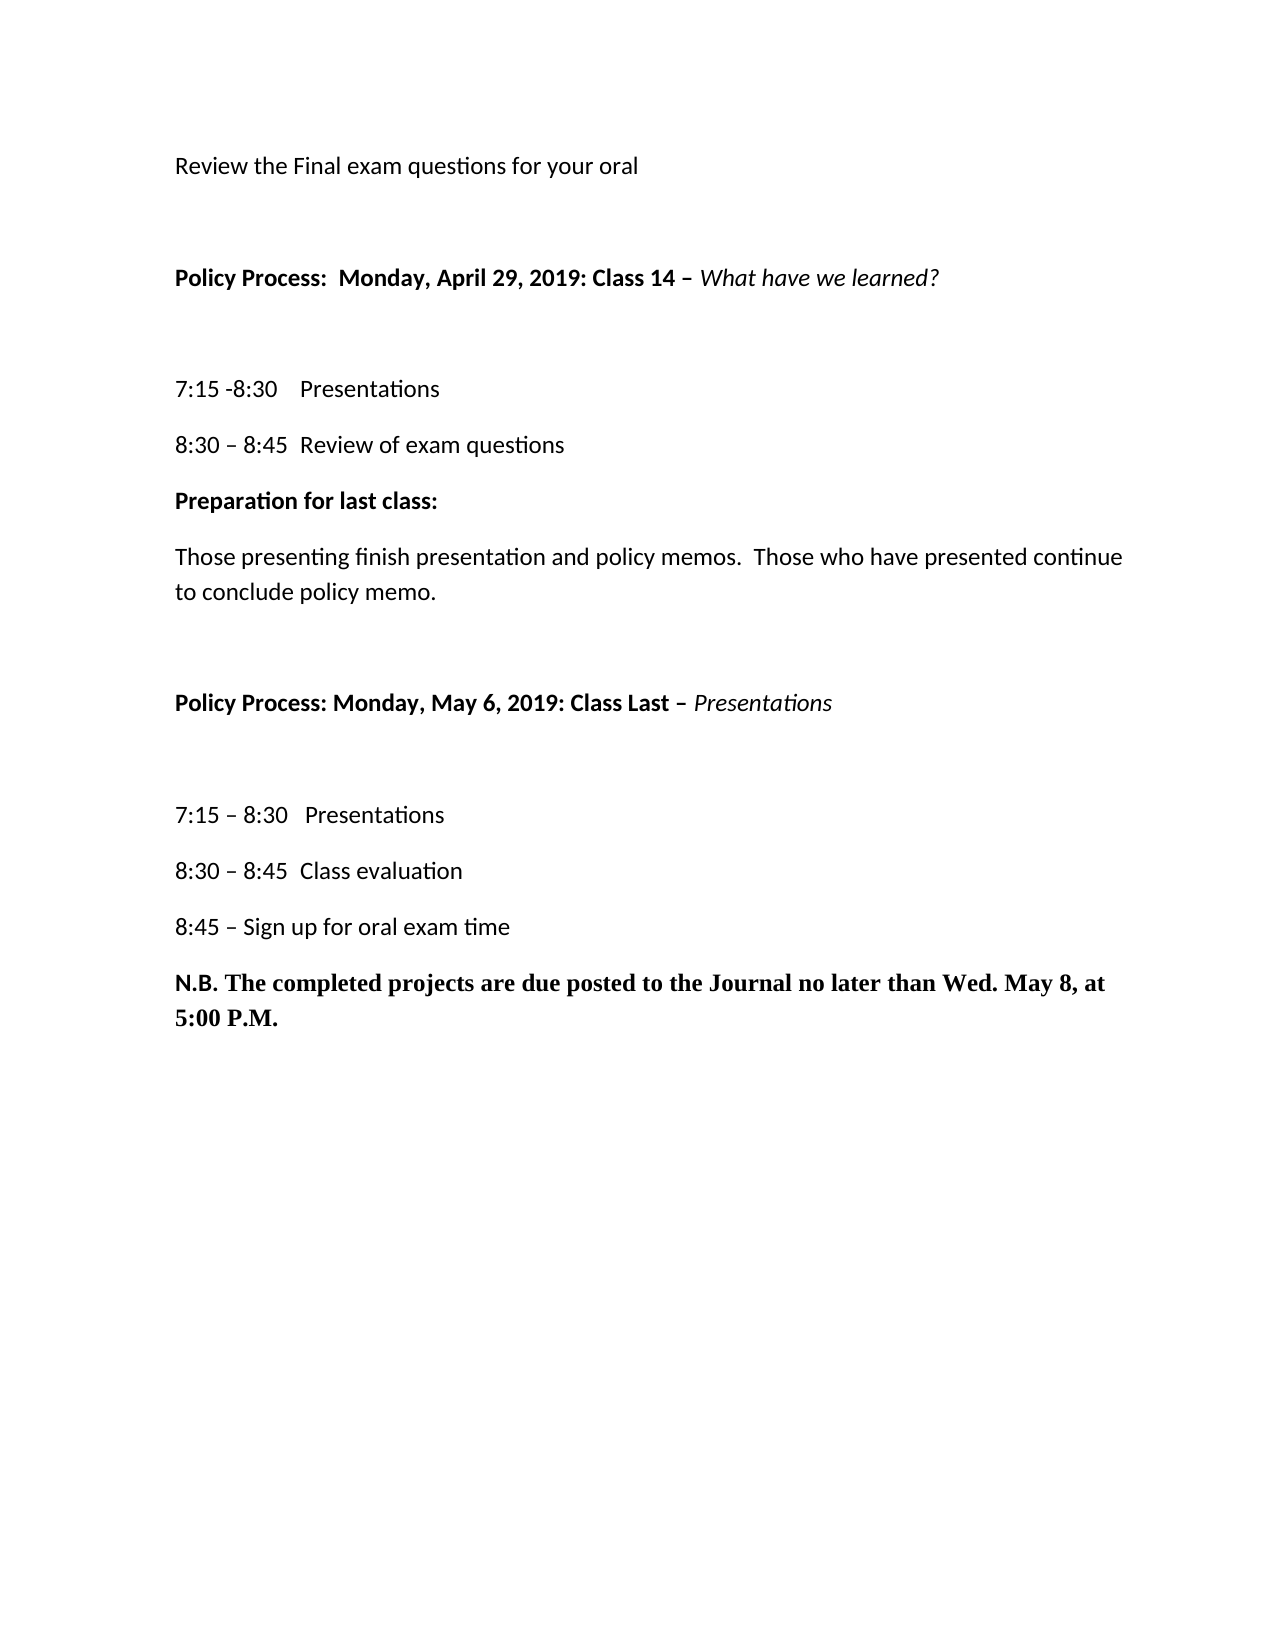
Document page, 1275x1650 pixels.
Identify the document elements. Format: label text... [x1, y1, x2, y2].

text 7:15 – 8:30 Presentations [175, 799, 1125, 830]
text Policy Process: Monday, April 29, 2019: Class 14 – What have we learned? [175, 262, 1125, 292]
text N.B. The completed projects are due posted to the Journal no later than Wed. May 8, at 5:00 P.M. [175, 967, 1125, 1032]
text 8:30 – 8:45 Review of exam questions [175, 429, 1125, 460]
text 8:45 – Sign up for oral exam time [175, 911, 1125, 941]
text 7:15 -8:30 Presentations [175, 373, 1125, 404]
text 8:30 – 8:45 Class evaluation [175, 855, 1125, 886]
text Preparation for last class: [175, 485, 1125, 516]
text Policy Process: Monday, May 6, 2019: Class Last – Presentations [175, 687, 1125, 718]
text Those presenting finish presentation and policy memos. Those who have presented continue to conclude policy memo. [175, 541, 1125, 606]
text Review the Final exam questions for your oral [175, 150, 1125, 181]
